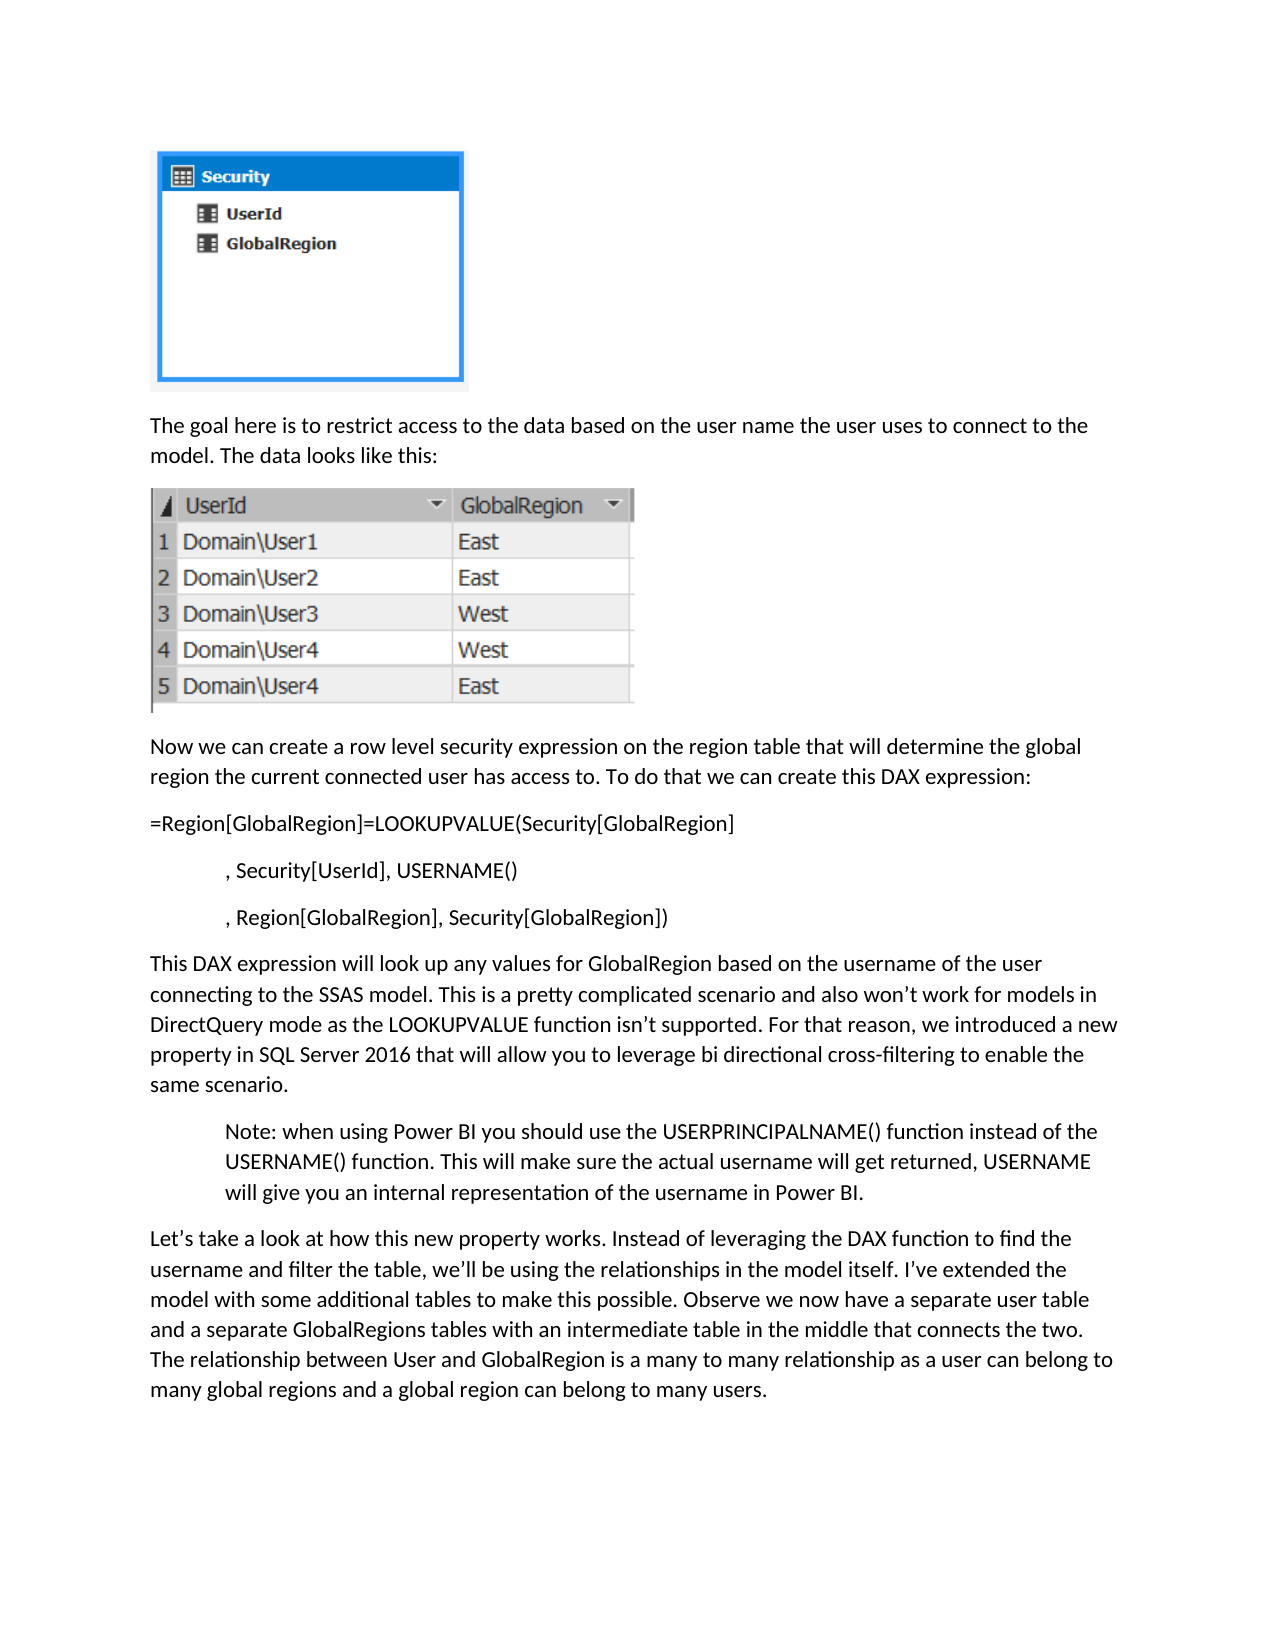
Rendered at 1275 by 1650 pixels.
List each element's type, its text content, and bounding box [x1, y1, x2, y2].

text , Region[GlobalRegion], Security[GlobalRegion]) [150, 903, 1125, 931]
text This DAX expression will look up any values for GlobalRegion based on the username of the user connecting to the SSAS model. This is a pretty complicated scenario and also won’t work for models in DirectQuery mode as the LOOKUPVALUE function isn’t supported. For that reason, we introduced a new property in SQL Server 2016 that will allow you to leverage bi directional cross-filtering to enable the same scenario. [150, 949, 1125, 1098]
text The goal here is to restrict access to the data based on the user name the user uses to connect to the model. The data looks like this: [150, 411, 1125, 469]
picture [150, 150, 469, 392]
picture [150, 488, 635, 713]
text =Region[GlobalRegion]=LOOKUPVALUE(Security[GlobalRegion] [150, 809, 1125, 837]
text Now we can create a row level security expression on the region table that will determine the global region the current connected user has access to. To do that we can create this DAX expression: [150, 732, 1125, 790]
text Let’s take a look at how this new property works. Instead of leveraging the DAX function to find the username and filter the table, we’ll be using the relationships in the model itself. I’ve extended the model with some additional tables to make this possible. Observe we now have a separate user table and a separate GlobalRegions tables with an intermediate table in the middle that connects the two. The relationship between User and GlobalRegion is a many to many relationship as a user can belong to many global regions and a global region can belong to many users. [150, 1224, 1125, 1404]
text , Security[UserId], USERNAME() [150, 856, 1125, 884]
text Note: when using Power BI you should use the USERPRINCIPALNAME() function instead of the USERNAME() function. This will make sure the actual username will get returned, USERNAME will give you an internal representation of the username in Power BI. [225, 1117, 1125, 1206]
